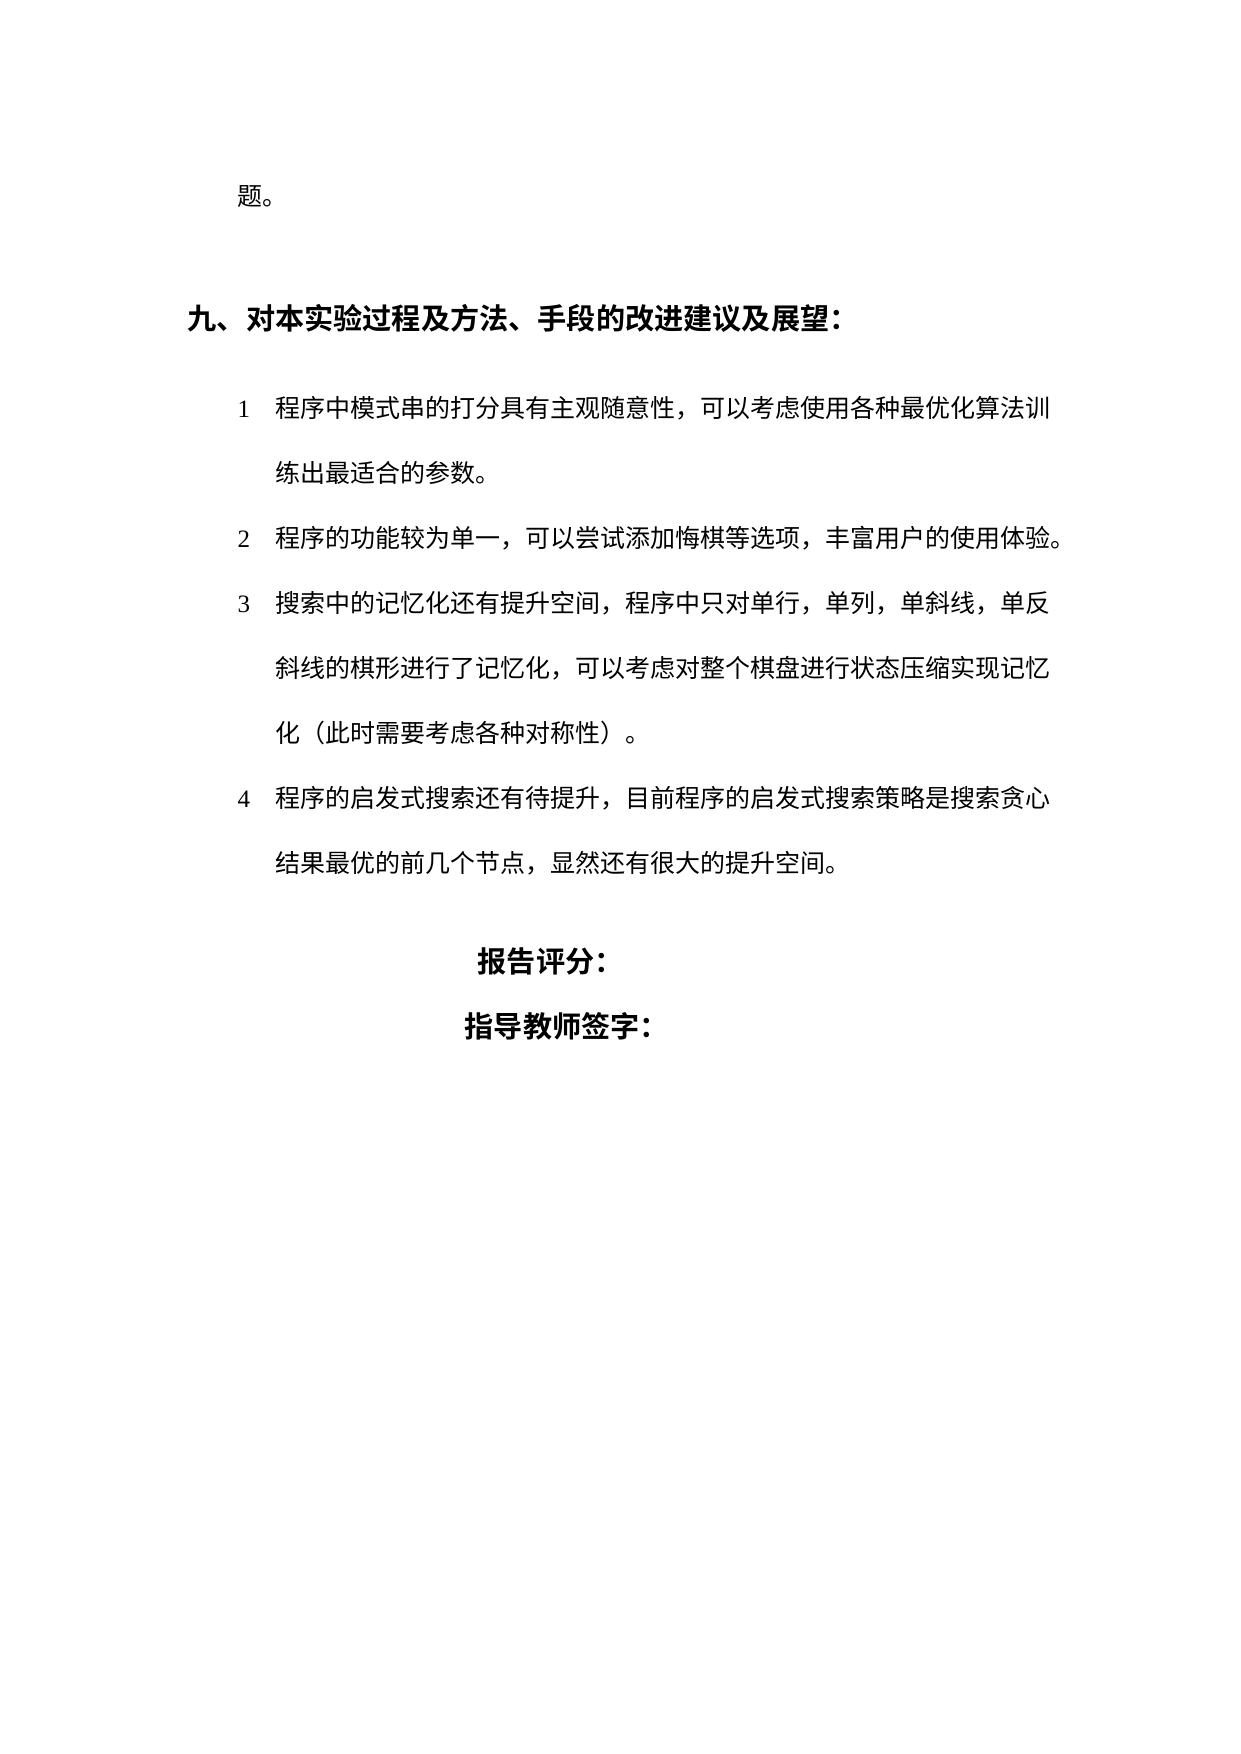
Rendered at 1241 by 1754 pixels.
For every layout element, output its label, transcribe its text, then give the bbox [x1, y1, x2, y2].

list 程序的启发式搜索还有待提升，目前程序的启发式搜索策略是搜索贪心结果最优的前几个节点，显然还有很大的提升空间。 [237, 764, 1053, 894]
list 搜索中的记忆化还有提升空间，程序中只对单行，单列，单斜线，单反斜线的棋形进行了记忆化，可以考虑对整个棋盘进行状态压缩实现记忆化（此时需要考虑各种对称性）。 [237, 569, 1053, 764]
text 指导教师签字： [187, 992, 1053, 1057]
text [237, 162, 1053, 227]
subtitle 九、对本实验过程及方法、手段的改进建议及展望： [187, 284, 1053, 349]
list 程序中模式串的打分具有主观随意性，可以考虑使用各种最优化算法训练出最适合的参数。 [237, 374, 1053, 504]
list 程序的功能较为单一，可以尝试添加悔棋等选项，丰富用户的使用体验。 [237, 504, 1053, 569]
text 报告评分： [187, 927, 1053, 992]
